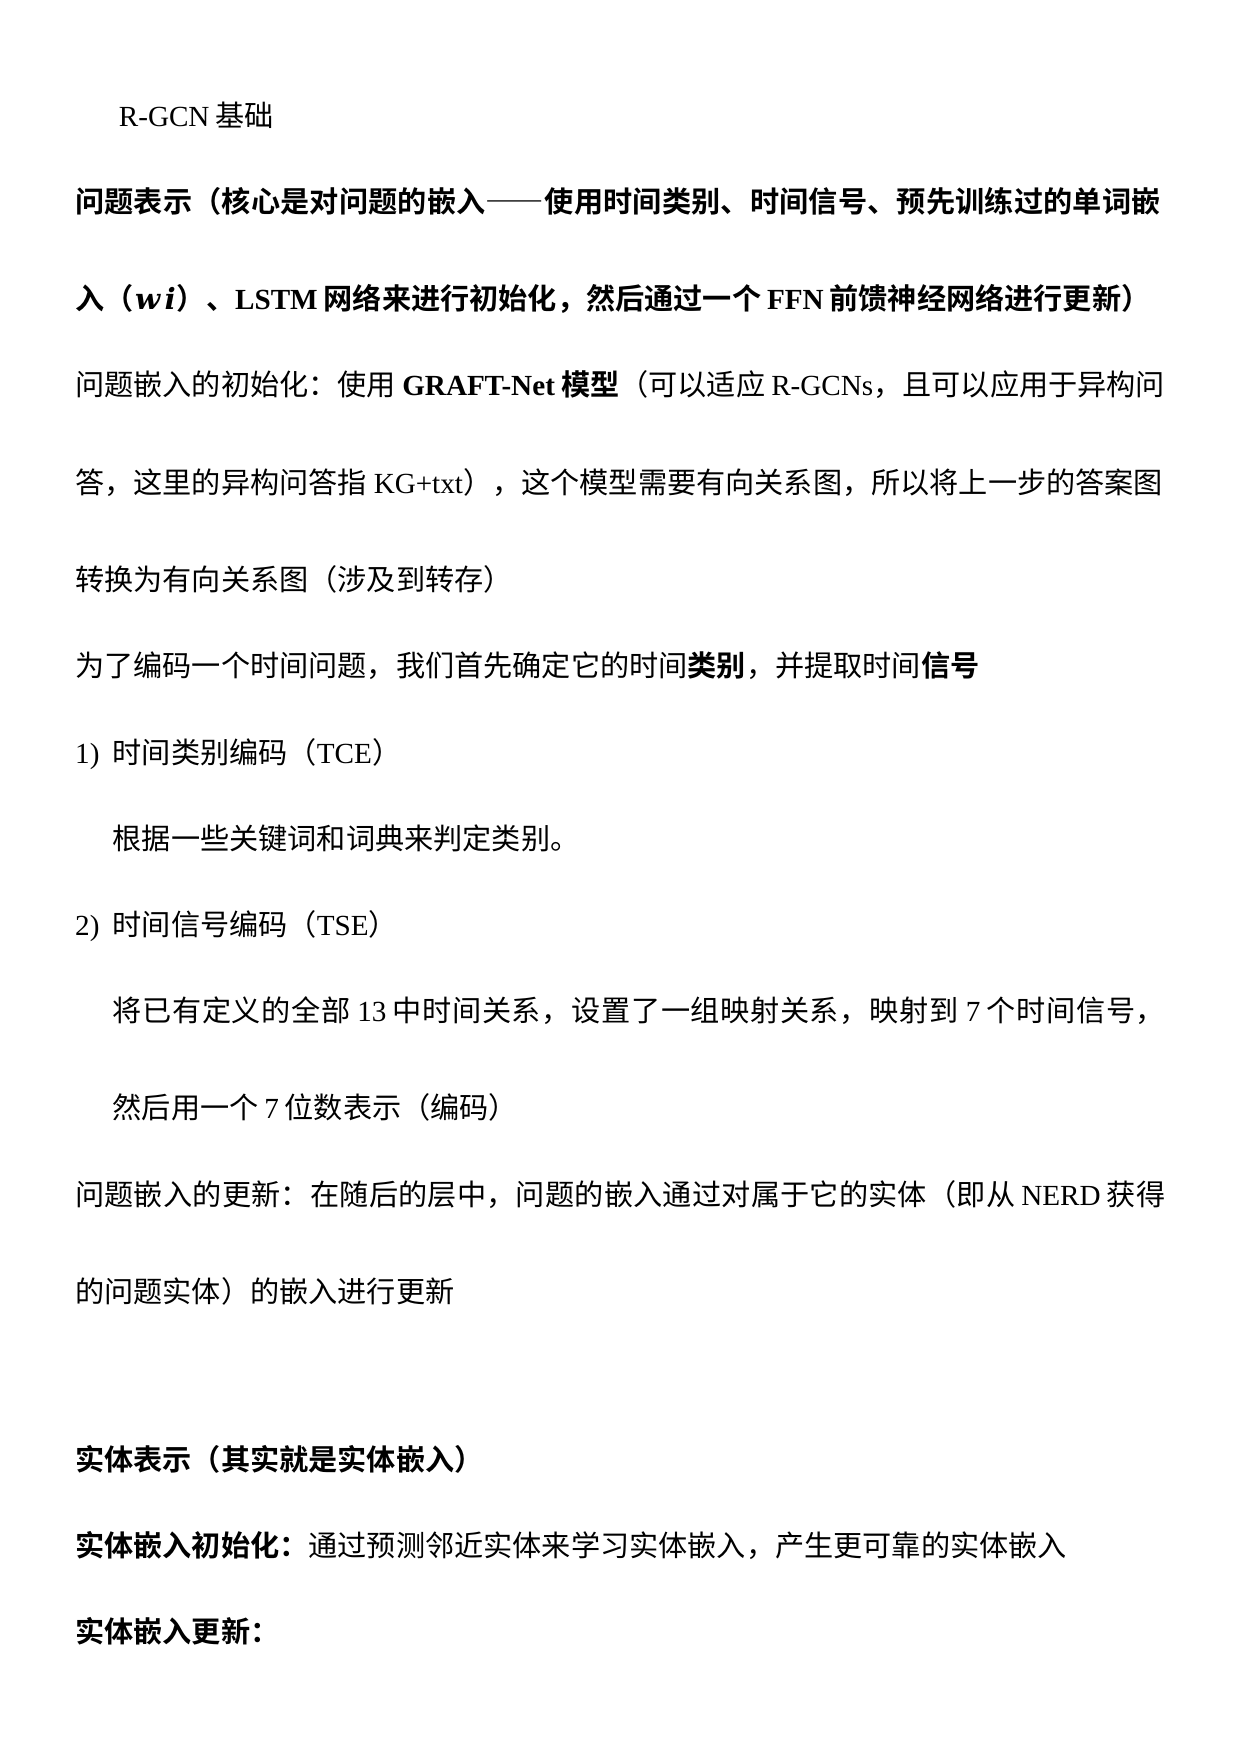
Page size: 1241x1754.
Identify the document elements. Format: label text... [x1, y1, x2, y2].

text 问题嵌入的初始化：使用GRAFT-Net模型（可以适应R-GCNs，且可以应用于异构问答，这里的异构问答指KG+txt），这个模型需要有向关系图，所以将上一步的答案图转换为有向关系图（涉及到转存） [75, 351, 1165, 611]
list 根据一些关键词和词典来判定类别。 [112, 804, 1165, 869]
list 将已有定义的全部13中时间关系，设置了一组映射关系，映射到7个时间信号，然后用一个7位数表示（编码） [112, 976, 1165, 1139]
text 问题表示（核心是对问题的嵌入——使用时间类别、时间信号、预先训练过的单词嵌入（𝒘𝒊）、LSTM网络来进行初始化，然后通过一个FFN前馈神经网络进行更新） [75, 167, 1165, 329]
list 时间类别编码（TCE） [75, 718, 1165, 783]
text R-GCN基础 [75, 81, 1165, 146]
text 实体表示（其实就是实体嵌入） [75, 1425, 1165, 1490]
text 为了编码一个时间问题，我们首先确定它的时间类别，并提取时间信号 [75, 632, 1165, 697]
text 问题嵌入的更新：在随后的层中，问题的嵌入通过对属于它的实体（即从NERD获得的问题实体）的嵌入进行更新 [75, 1160, 1165, 1322]
text 实体嵌入更新： [75, 1598, 1165, 1663]
text 实体嵌入初始化：通过预测邻近实体来学习实体嵌入，产生更可靠的实体嵌入 [75, 1511, 1165, 1576]
list 时间信号编码（TSE） [75, 890, 1165, 955]
